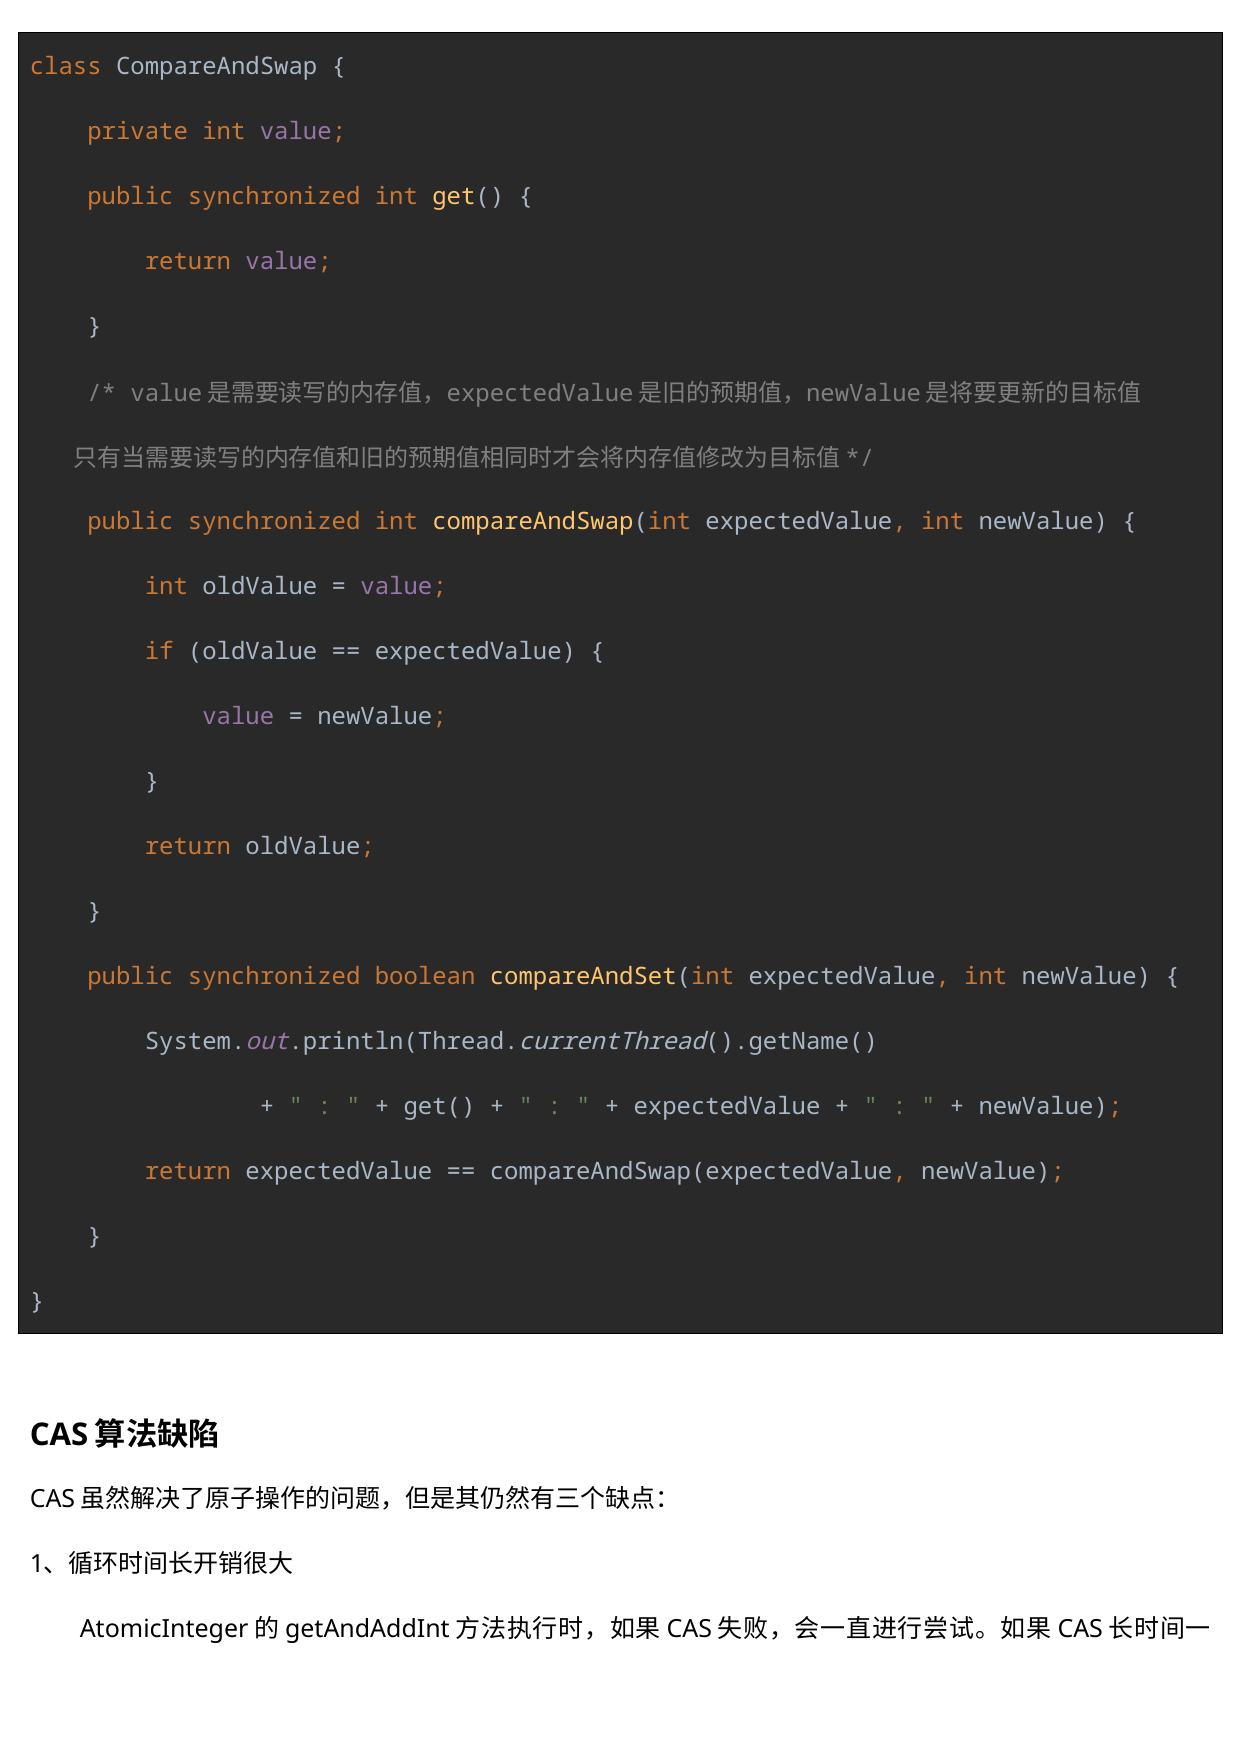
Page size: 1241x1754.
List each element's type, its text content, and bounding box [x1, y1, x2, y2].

text CAS虽然解决了原子操作的问题，但是其仍然有三个缺点： [29, 1464, 1211, 1529]
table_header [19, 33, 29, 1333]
text 1、循环时间长开销很大 [29, 1529, 1211, 1594]
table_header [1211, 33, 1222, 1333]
subtitle CAS算法缺陷 [29, 1399, 1211, 1464]
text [29, 1594, 1211, 1659]
